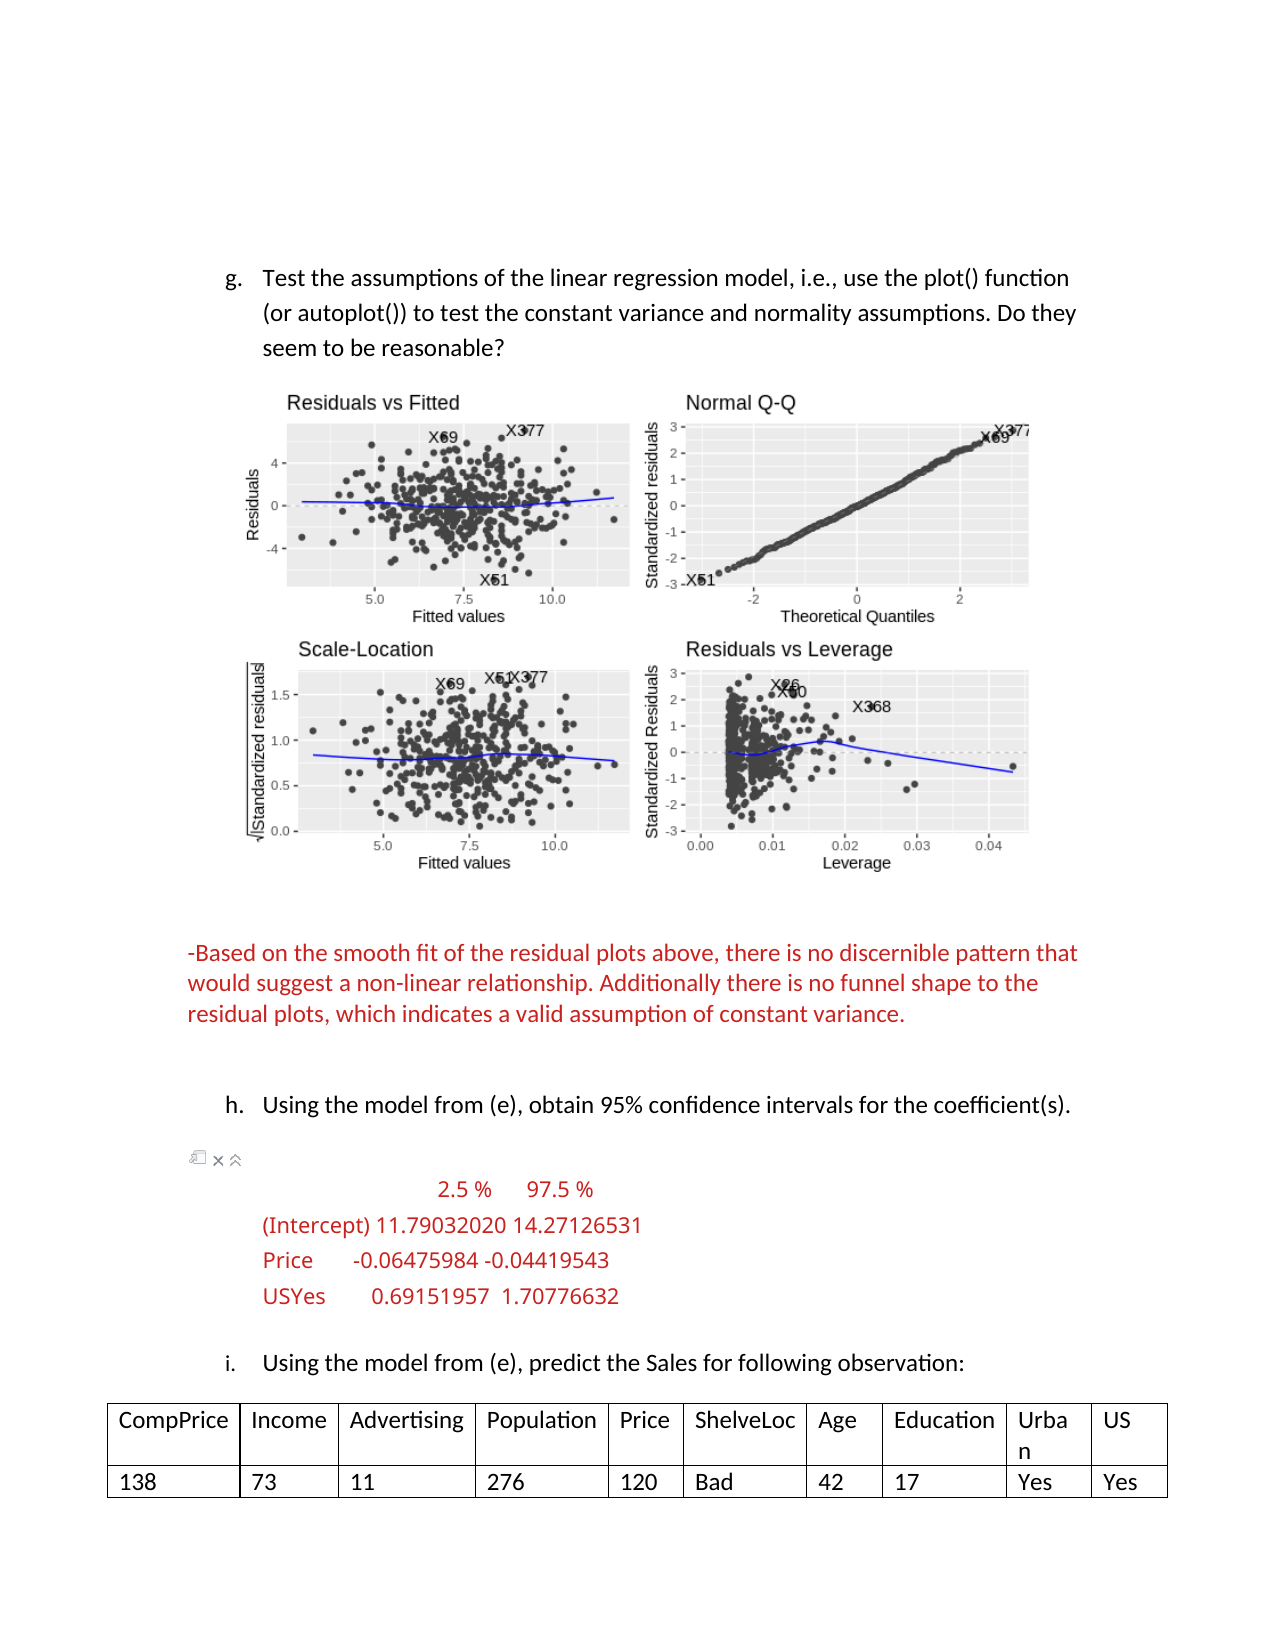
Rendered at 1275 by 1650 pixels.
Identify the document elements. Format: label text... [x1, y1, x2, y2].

text 2.5 % 97.5 % [187, 1174, 1087, 1204]
picture [239, 387, 1037, 880]
picture [187, 1145, 244, 1168]
table_header Age [807, 1404, 882, 1465]
table_cell 42 [807, 1466, 882, 1497]
text USYes 0.69151957 1.70776632 [187, 1281, 1087, 1311]
table_header Income [241, 1404, 338, 1465]
table_cell Bad [684, 1466, 806, 1497]
table_cell Yes [1092, 1466, 1167, 1497]
table_cell 17 [883, 1466, 1006, 1497]
list Test the assumptions of the linear regression model, i.e., use the plot() function (or autoplot()) to test the constant variance and normality assumptions. Do they seem to be reasonable? [225, 262, 1087, 362]
table_header Advertising [339, 1404, 475, 1465]
text (Intercept) 11.79032020 14.27126531 [187, 1210, 1087, 1239]
table_cell 120 [609, 1466, 683, 1497]
table_header US [1092, 1404, 1167, 1465]
table_header Urban [1007, 1404, 1091, 1465]
table_header Population [476, 1404, 608, 1465]
table_cell 276 [476, 1466, 608, 1497]
table_header Education [883, 1404, 1006, 1465]
table_header Price [609, 1404, 683, 1465]
text -Based on the smooth fit of the residual plots above, there is no discernible pattern that would suggest a non-linear relationship. Additionally there is no funnel shape to the residual plots, which indicates a valid assumption of constant variance. [187, 937, 1087, 1028]
table_header CompPrice [108, 1404, 239, 1465]
table_cell 138 [108, 1466, 239, 1497]
list Using the model from (e), obtain 95% confidence intervals for the coefficient(s). [225, 1089, 1087, 1120]
text Price -0.06475984 -0.04419543 [187, 1246, 1087, 1275]
table_cell Yes [1007, 1466, 1091, 1497]
list Using the model from (e), predict the Sales for following observation: [225, 1347, 1087, 1378]
table_cell 73 [241, 1466, 338, 1497]
table_cell 11 [339, 1466, 475, 1497]
table_header ShelveLoc [684, 1404, 806, 1465]
